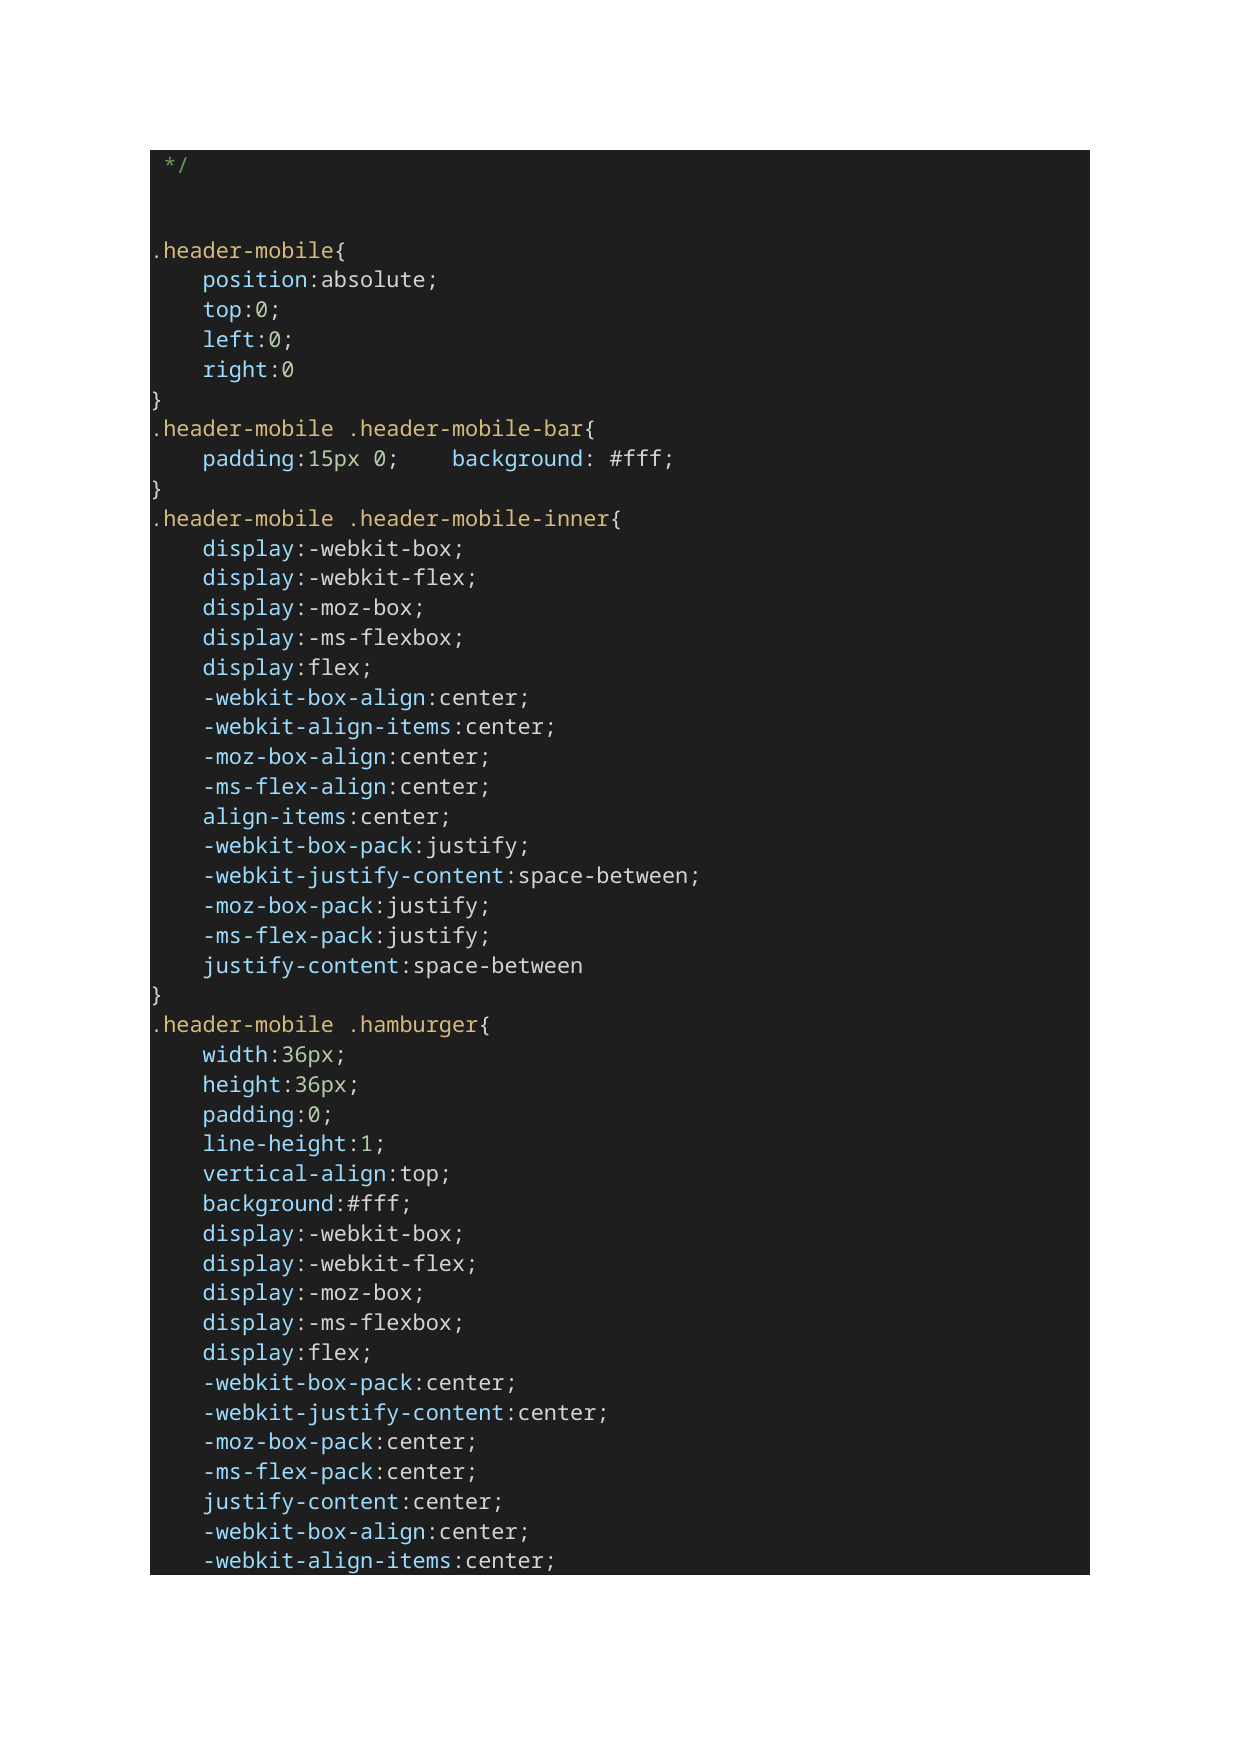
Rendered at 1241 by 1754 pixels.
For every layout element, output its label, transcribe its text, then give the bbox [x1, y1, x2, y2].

text display:-webkit-box; [150, 532, 1090, 562]
text .header-mobile{ [150, 234, 1090, 264]
text } [150, 979, 1090, 1009]
text background:#fff; [150, 1188, 1090, 1218]
text display:-ms-flexbox; [150, 622, 1090, 652]
text -webkit-align-items:center; [150, 711, 1090, 741]
text display:flex; [150, 1337, 1090, 1367]
text -webkit-justify-content:space-between; [150, 860, 1090, 890]
text } [150, 473, 1090, 503]
text -webkit-justify-content:center; [150, 1396, 1090, 1426]
text vertical-align:top; [150, 1158, 1090, 1188]
text .header-mobile .header-mobile-inner{ [150, 503, 1090, 532]
text -ms-flex-pack:center; [150, 1456, 1090, 1486]
text display:-ms-flexbox; [150, 1307, 1090, 1337]
text display:-moz-box; [150, 1277, 1090, 1307]
text padding:15px 0; background: #fff; [150, 443, 1090, 473]
text right:0 [150, 354, 1090, 383]
text padding:0; [150, 1098, 1090, 1128]
text -moz-box-pack:center; [150, 1426, 1090, 1456]
text display:flex; [150, 652, 1090, 681]
text left:0; [150, 324, 1090, 354]
text position:absolute; [150, 264, 1090, 294]
text .header-mobile .hamburger{ [150, 1009, 1090, 1039]
text height:36px; [150, 1069, 1090, 1098]
text line-height:1; [150, 1128, 1090, 1158]
text display:-moz-box; [150, 592, 1090, 622]
text } [150, 383, 1090, 413]
text -ms-flex-align:center; [150, 771, 1090, 801]
text display:-webkit-flex; [150, 1247, 1090, 1277]
text -moz-box-pack:justify; [150, 890, 1090, 920]
text -webkit-box-align:center; [150, 1516, 1090, 1545]
text -webkit-box-pack:justify; [150, 830, 1090, 860]
text -webkit-align-items:center; [150, 1545, 1090, 1575]
text */ [150, 150, 1090, 180]
text -moz-box-align:center; [150, 741, 1090, 771]
text -webkit-box-align:center; [150, 681, 1090, 711]
text display:-webkit-box; [150, 1218, 1090, 1247]
text display:-webkit-flex; [150, 562, 1090, 592]
text -ms-flex-pack:justify; [150, 920, 1090, 949]
text -webkit-box-pack:center; [150, 1367, 1090, 1396]
text width:36px; [150, 1039, 1090, 1069]
text justify-content:space-between [150, 949, 1090, 979]
text justify-content:center; [150, 1486, 1090, 1516]
text align-items:center; [150, 801, 1090, 830]
text top:0; [150, 294, 1090, 324]
text .header-mobile .header-mobile-bar{ [150, 413, 1090, 443]
